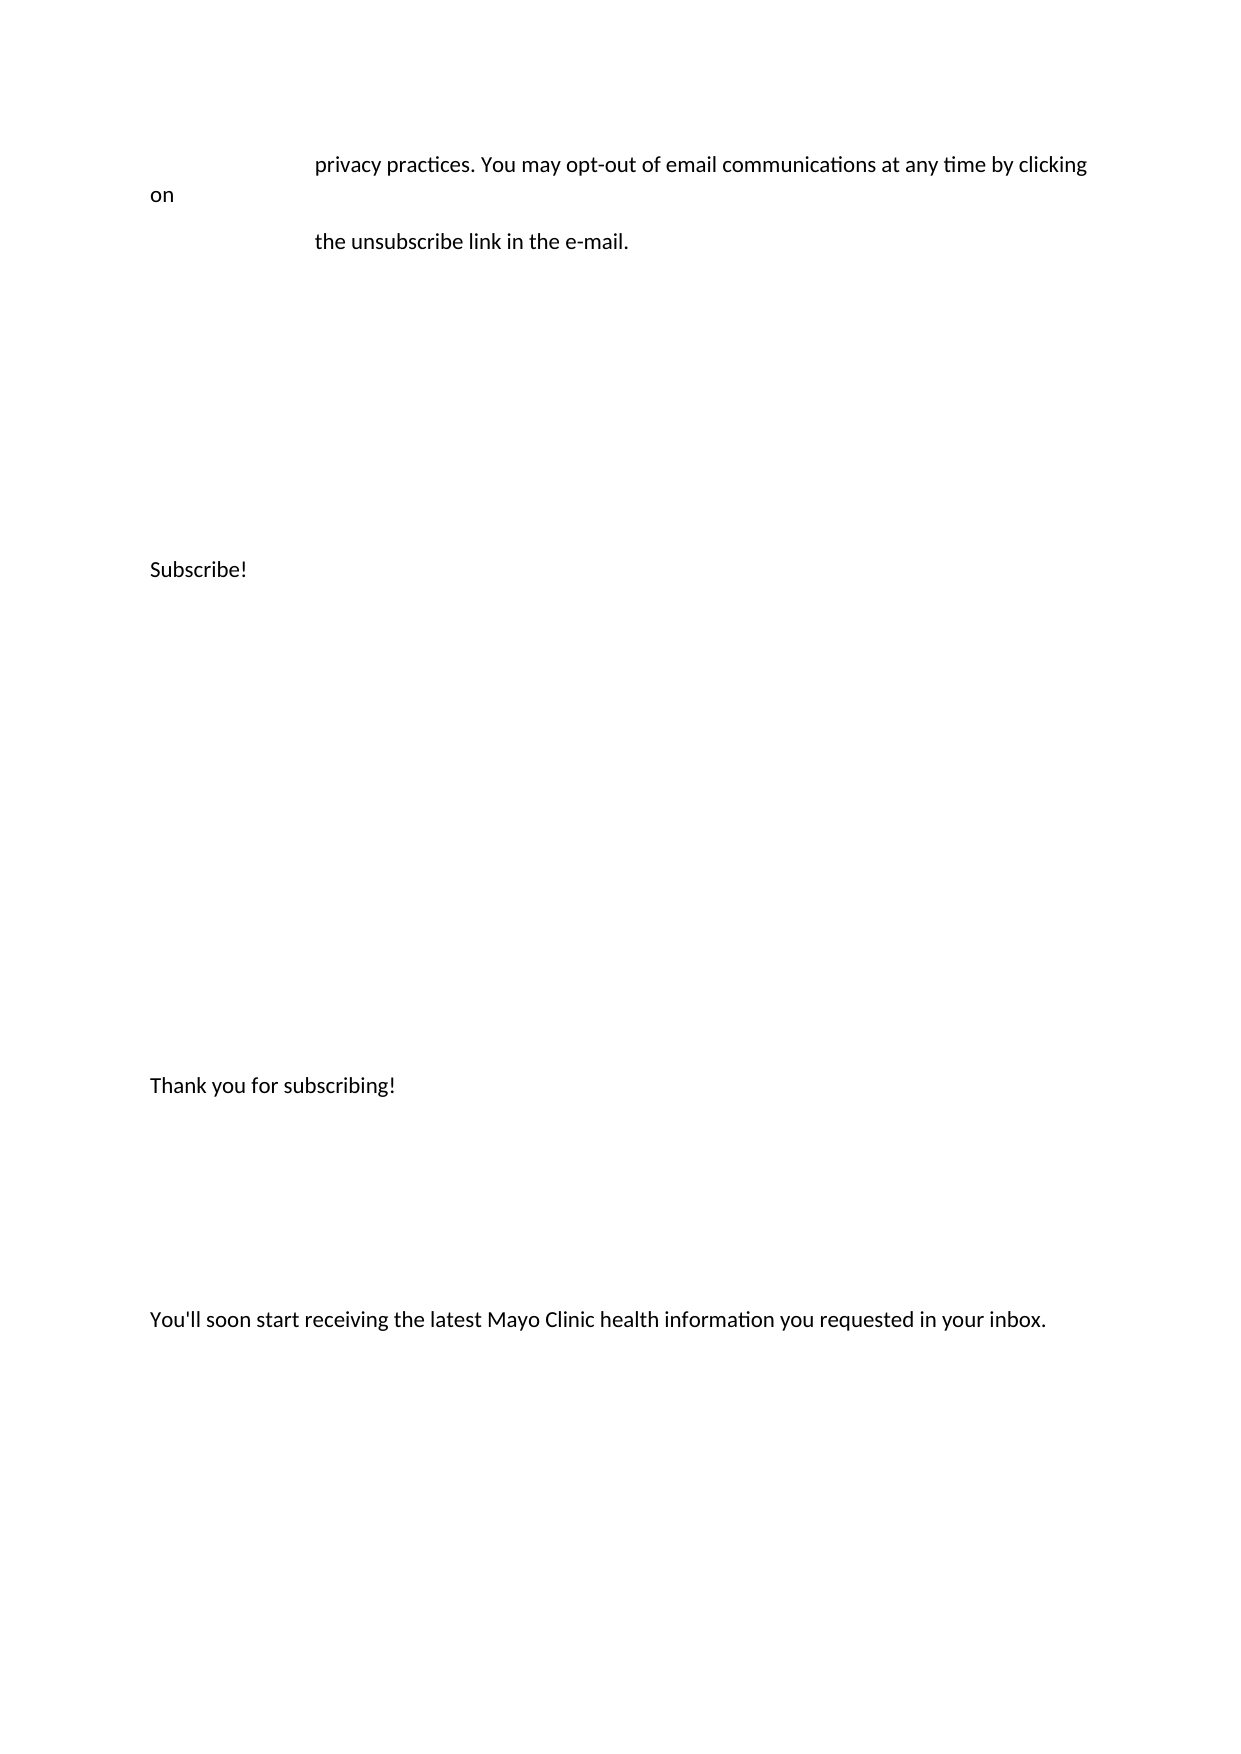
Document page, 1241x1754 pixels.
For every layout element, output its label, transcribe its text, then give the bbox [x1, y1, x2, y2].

text Thank you for subscribing! [150, 1071, 1090, 1099]
text You'll soon start receiving the latest Mayo Clinic health information you requested in your inbox. [150, 1305, 1090, 1333]
text the unsubscribe link in the e-mail. [150, 227, 1090, 255]
text privacy practices. You may opt-out of email communications at any time by clicking on [150, 150, 1090, 208]
text Subscribe! [150, 555, 1090, 583]
